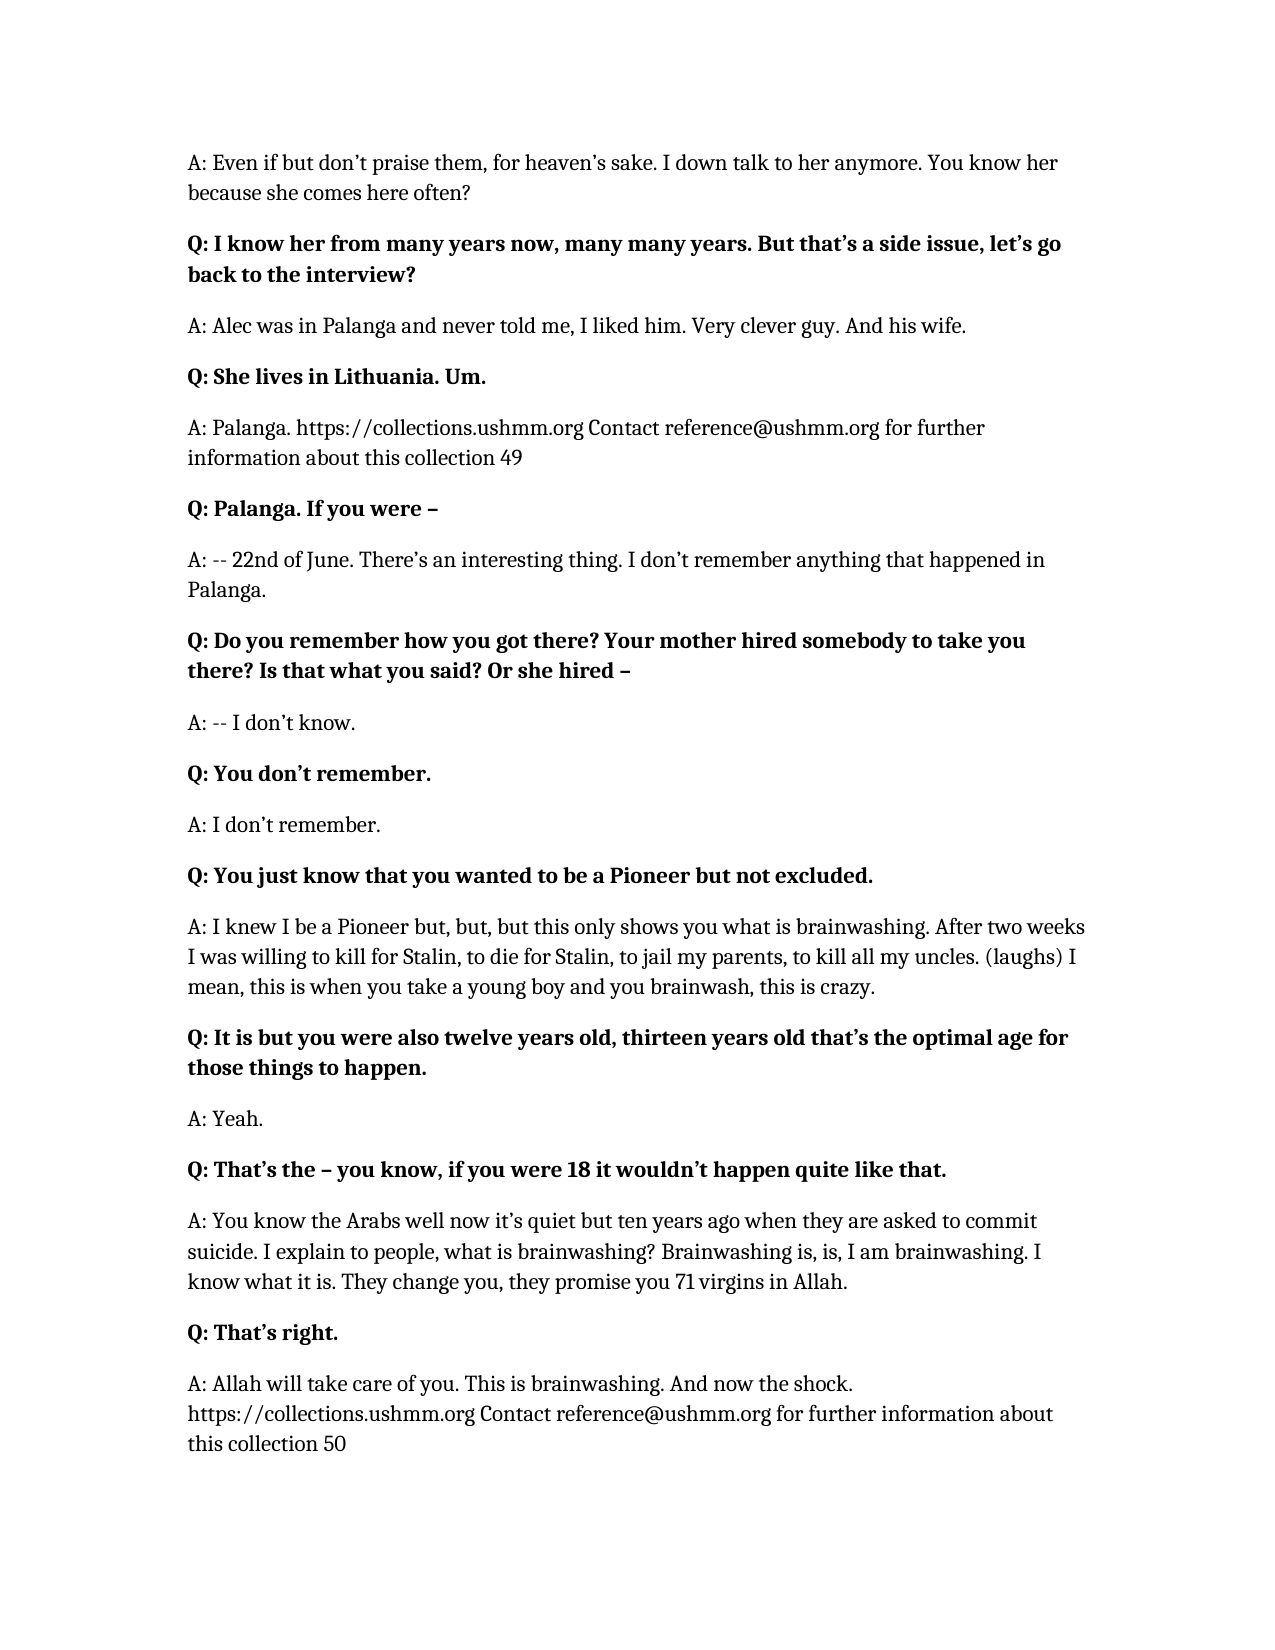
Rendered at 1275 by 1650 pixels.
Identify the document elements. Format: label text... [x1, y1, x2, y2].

text A: Allah will take care of you. This is brainwashing. And now the shock. https://collections.ushmm.org Contact reference@ushmm.org for further information about this collection 50 [187, 1371, 1087, 1458]
text Q: Palanga. If you were – [187, 496, 1087, 522]
text Q: You just know that you wanted to be a Pioneer but not excluded. [187, 862, 1087, 889]
text A: -- 22nd of June. There’s an interesting thing. I don’t remember anything that happened in Palanga. [187, 547, 1087, 603]
text Q: She lives in Lithuania. Um. [187, 363, 1087, 390]
text A: Palanga. https://collections.ushmm.org Contact reference@ushmm.org for further information about this collection 49 [187, 414, 1087, 471]
text Q: I know her from many years now, many many years. But that’s a side issue, let’s go back to the interview? [187, 231, 1087, 288]
text A: Alec was in Palanga and never told me, I liked him. Very clever guy. And his wife. [187, 312, 1087, 339]
text A: -- I don’t know. [187, 709, 1087, 736]
text Q: You don’t remember. [187, 760, 1087, 787]
text A: You know the Arabs well now it’s quiet but ten years ago when they are asked to commit suicide. I explain to people, what is brainwashing? Brainwashing is, is, I am brainwashing. I know what it is. They change you, they promise you 71 virgins in Allah. [187, 1208, 1087, 1295]
text A: Even if but don’t praise them, for heaven’s sake. I down talk to her anymore. You know her because she comes here often? [187, 150, 1087, 207]
text A: I don’t remember. [187, 811, 1087, 838]
text Q: That’s the – you know, if you were 18 it wouldn’t happen quite like that. [187, 1157, 1087, 1184]
text Q: It is but you were also twelve years old, thirteen years old that’s the optimal age for those things to happen. [187, 1025, 1087, 1082]
text A: I knew I be a Pioneer but, but, but this only shows you what is brainwashing. After two weeks I was willing to kill for Stalin, to die for Stalin, to jail my parents, to kill all my uncles. (laughs) I mean, this is when you take a young boy and you brainwash, this is crazy. [187, 913, 1087, 1000]
text A: Yeah. [187, 1106, 1087, 1133]
text Q: That’s right. [187, 1320, 1087, 1346]
text Q: Do you remember how you got there? Your mother hired somebody to take you there? Is that what you said? Or she hired – [187, 628, 1087, 685]
